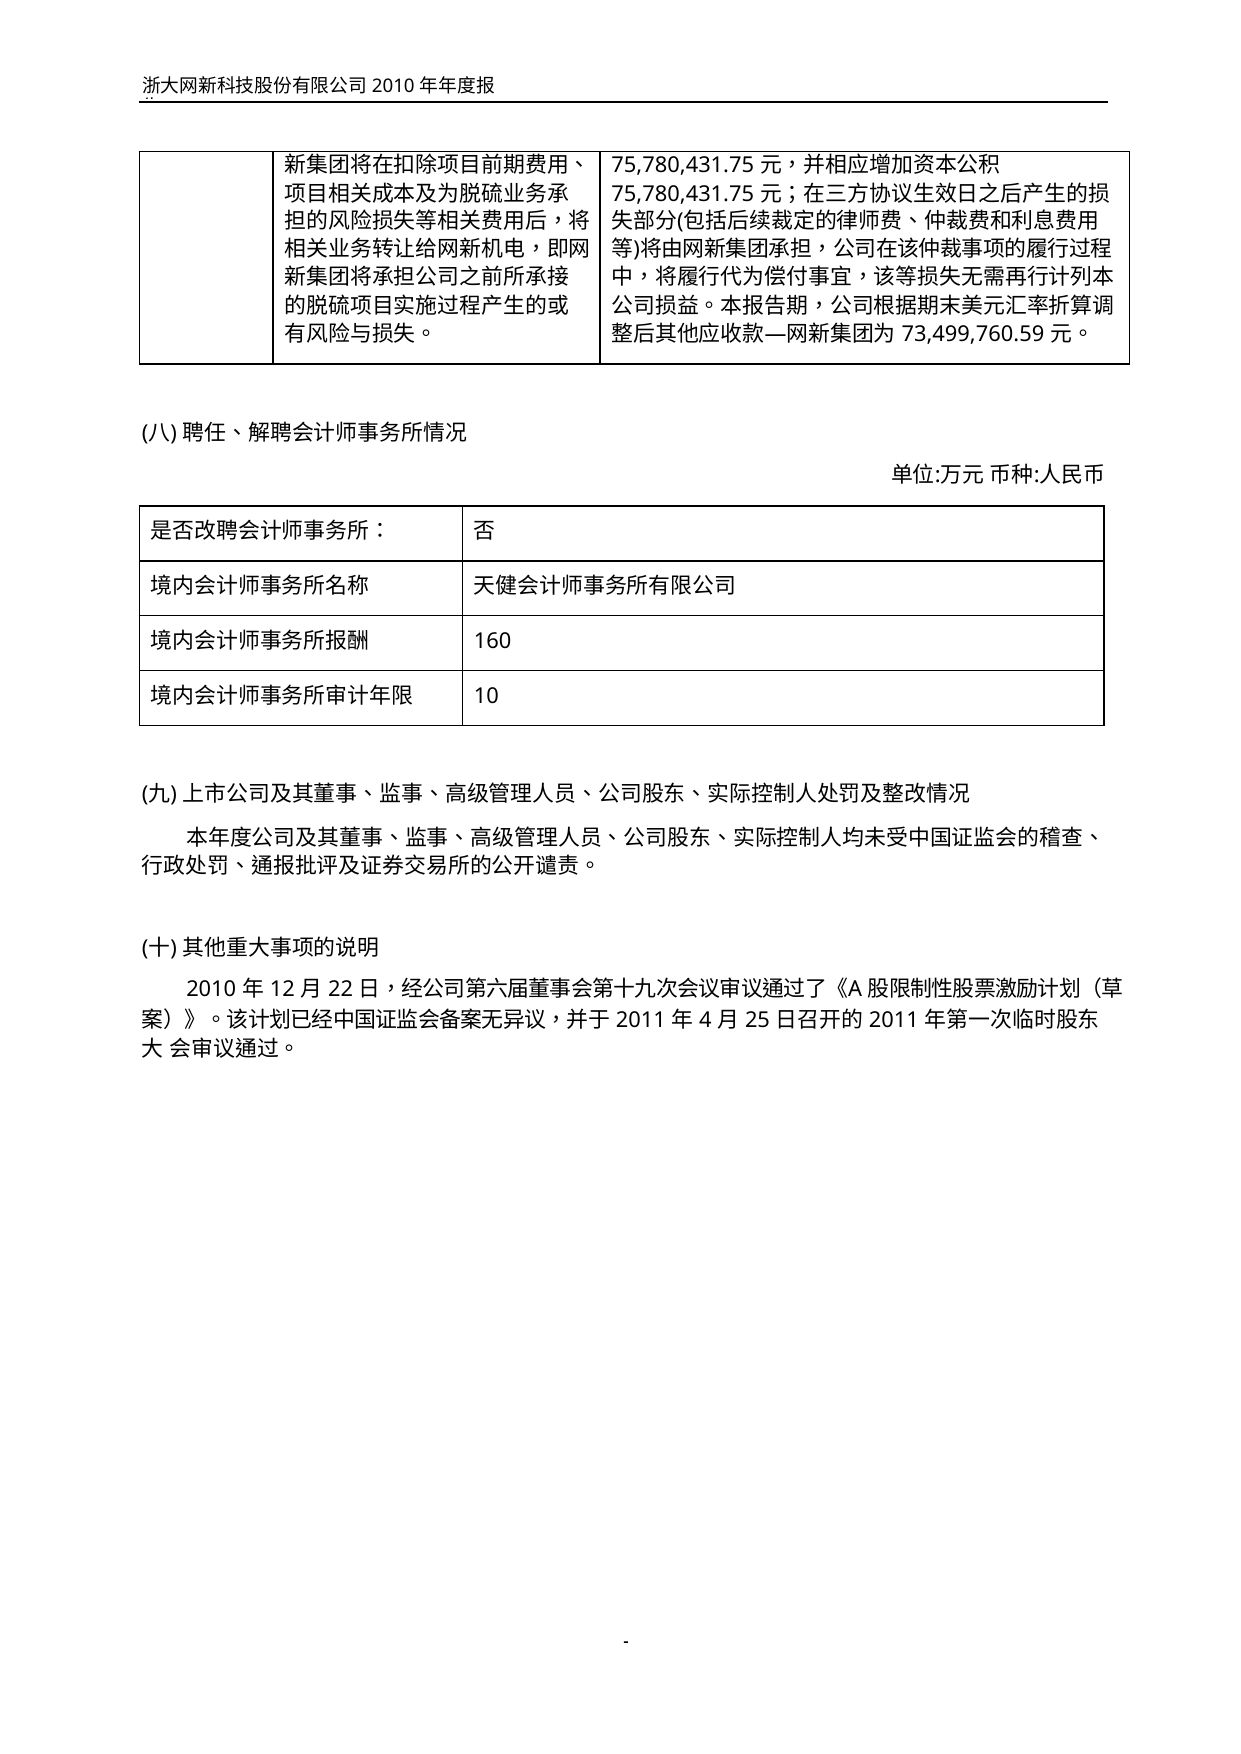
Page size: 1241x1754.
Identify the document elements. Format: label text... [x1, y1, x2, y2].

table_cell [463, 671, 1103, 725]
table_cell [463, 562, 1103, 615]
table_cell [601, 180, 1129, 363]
text (十) 其他重大事项的说明 [142, 932, 1107, 962]
text (八) 聘任、解聘会计师事务所情况 [142, 417, 1107, 446]
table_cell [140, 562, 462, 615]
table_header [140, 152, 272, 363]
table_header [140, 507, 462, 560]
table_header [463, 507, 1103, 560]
text 本年度公司及其董事、监事、高级管理人员、公司股东、实际控制人均未受中国证监会的稽查、 行政处罚、通报批评及证券交易所的公开谴责。 [142, 823, 1107, 879]
text 2010 年 12 月 22 日，经公司第六届董事会第十九次会议审议通过了《A 股限制性股票激励计划（草 [186, 974, 1133, 1002]
text (九) 上市公司及其董事、监事、高级管理人员、公司股东、实际控制人处罚及整改情况 [142, 778, 1107, 808]
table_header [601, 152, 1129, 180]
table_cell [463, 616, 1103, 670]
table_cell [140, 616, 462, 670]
text 单位:万元 币种:人民币 [127, 458, 1105, 488]
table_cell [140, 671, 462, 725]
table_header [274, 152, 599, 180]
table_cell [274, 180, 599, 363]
text 案）》。该计划已经中国证监会备案无异议，并于 2011 年 4 月 25 日召开的 2011 年第一次临时股东大 会审议通过。 [142, 1005, 1107, 1062]
